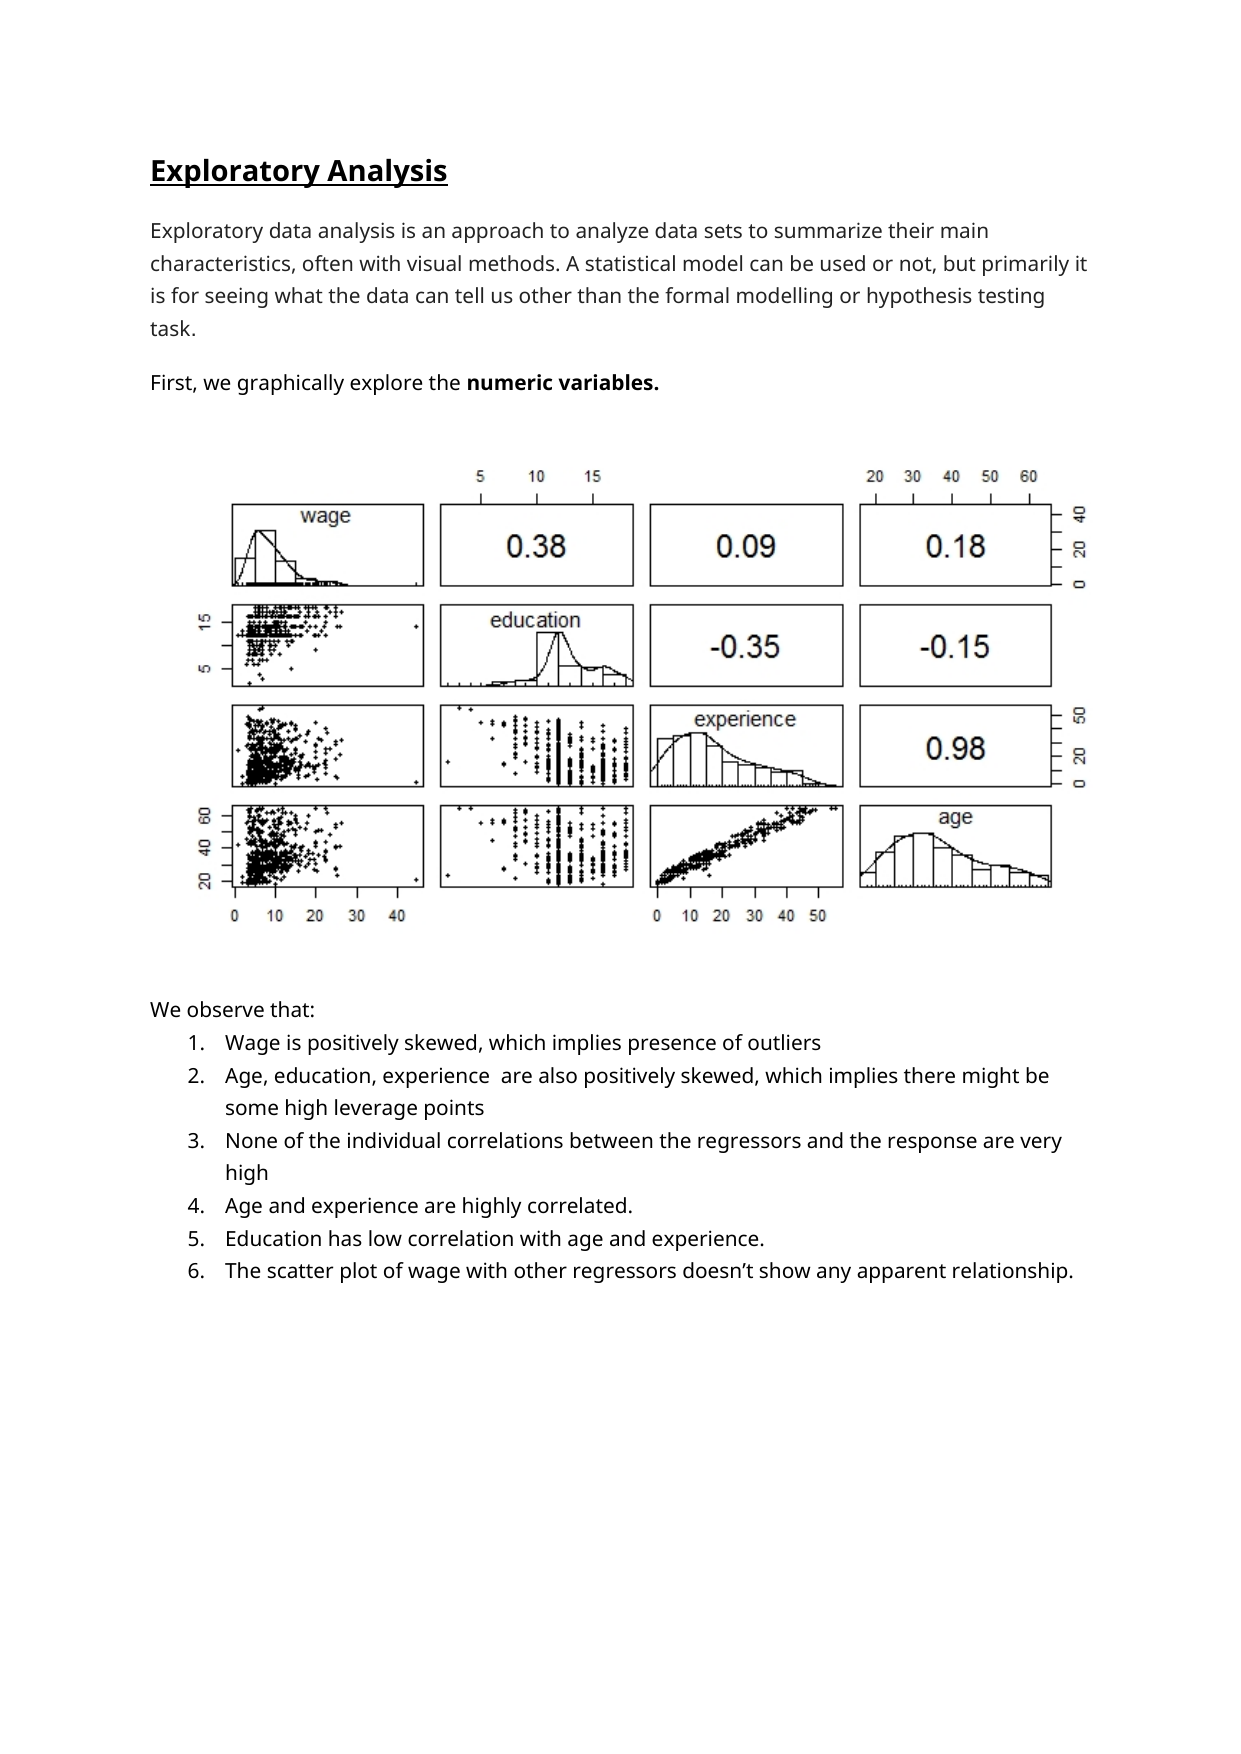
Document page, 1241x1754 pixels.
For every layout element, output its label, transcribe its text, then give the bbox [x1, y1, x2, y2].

list Wage is positively skewed, which implies presence of outliers [187, 1028, 1090, 1057]
list The scatter plot of wage with other regressors doesn’t show any apparent relationship. [187, 1256, 1090, 1285]
list Age and experience are highly correlated. [187, 1191, 1090, 1219]
picture [150, 421, 1134, 971]
text First, we graphically explore the numeric variables. [150, 368, 1090, 396]
text Exploratory Analysis [150, 150, 1090, 190]
list Education has low correlation with age and experience. [187, 1224, 1090, 1252]
list None of the individual correlations between the regressors and the response are very high [187, 1126, 1090, 1187]
text Exploratory data analysis is an approach to analyze data sets to summarize their main characteristics, often with visual methods. A statistical model can be used or not, but primarily it is for seeing what the data can tell us other than the formal modelling or hypothesis testing task. [150, 216, 1090, 343]
text We observe that: [150, 996, 1090, 1024]
list Age, education, experience are also positively skewed, which implies there might be some high leverage points [187, 1061, 1090, 1122]
